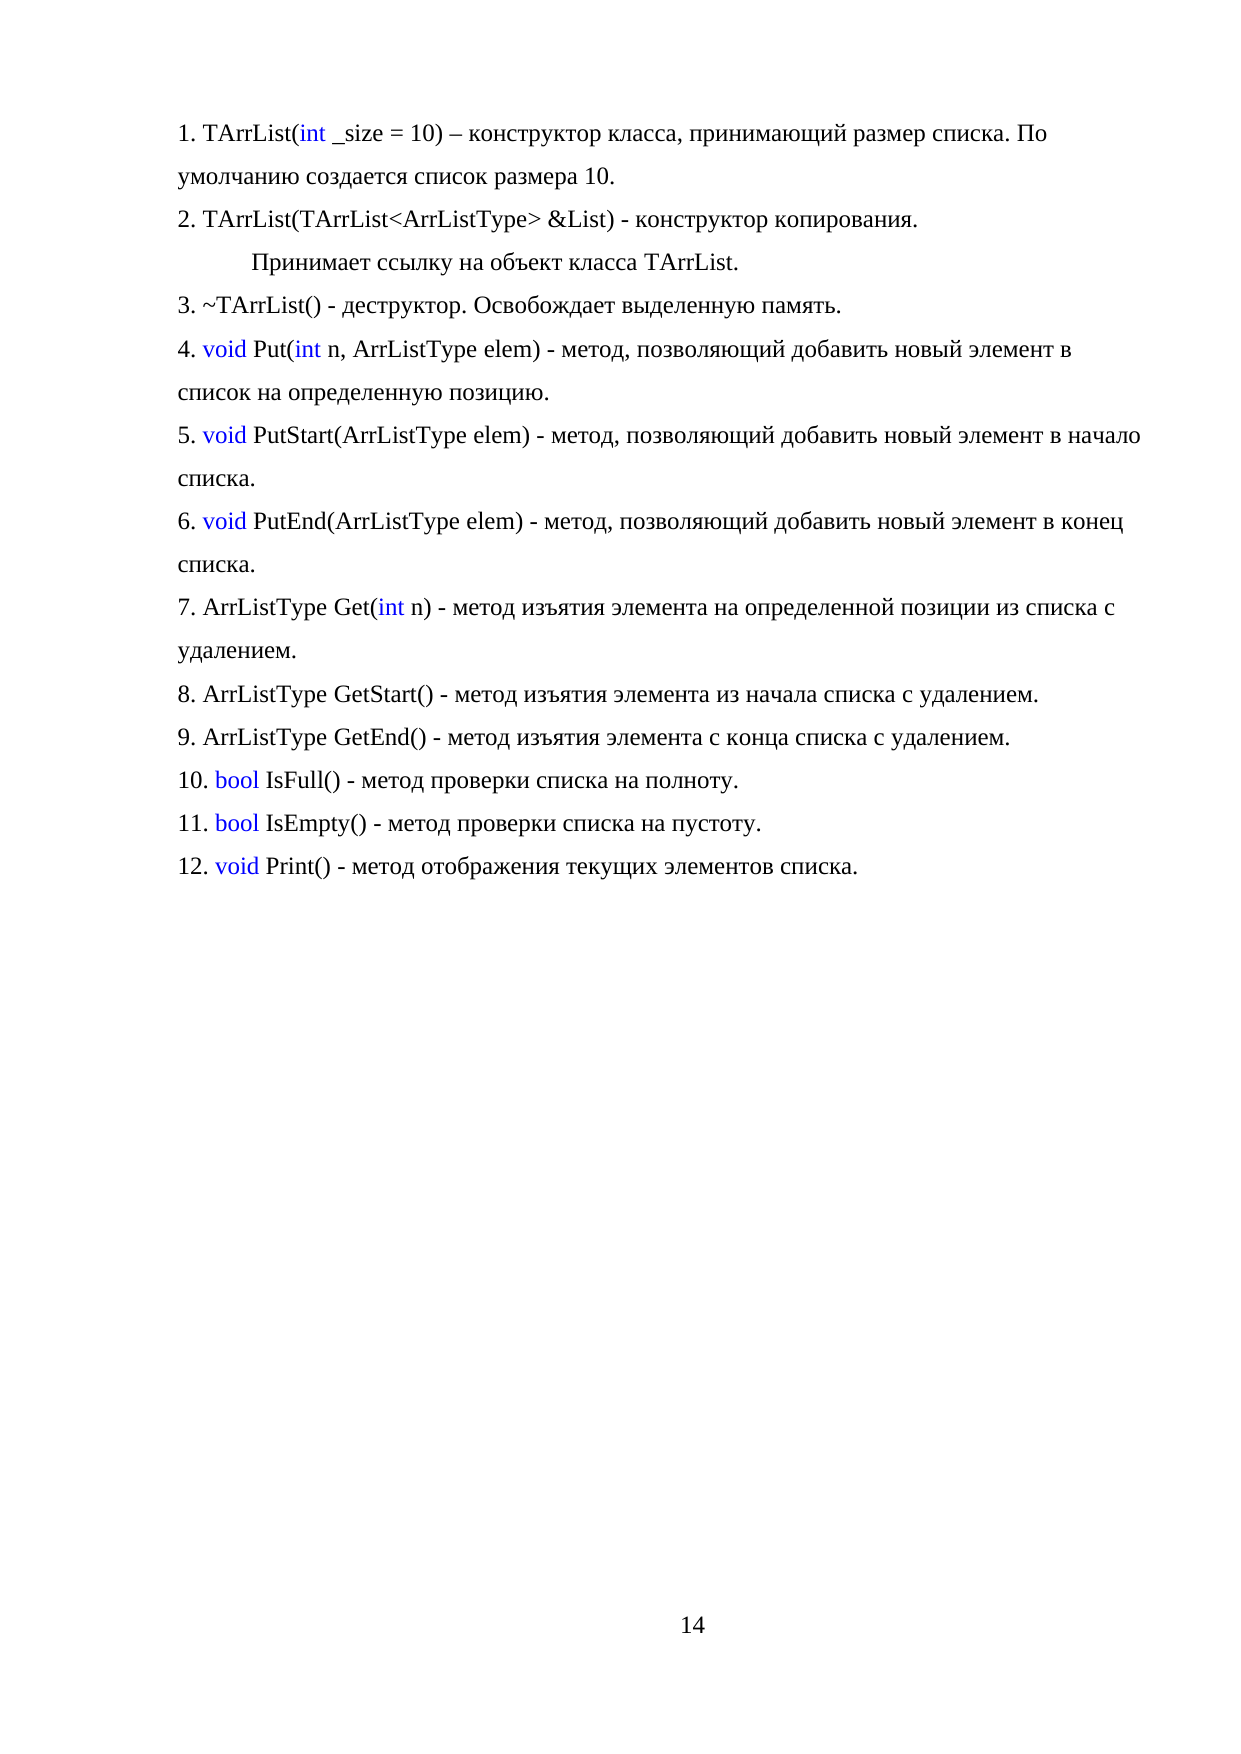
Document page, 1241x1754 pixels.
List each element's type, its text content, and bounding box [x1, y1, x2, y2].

text 9. ArrListType GetEnd() - метод изъятия элемента с конца списка с удалением. [177, 722, 1152, 751]
text 1. TArrList(int _size = 10) – конструктор класса, принимающий размер списка. По умолчанию создается список размера 10. [177, 118, 1152, 190]
text 12. void Print() - метод отображения текущих элементов списка. [177, 851, 1152, 880]
text 4. void Put(int n, ArrListType elem) - метод, позволяющий добавить новый элемент в список на определенную позицию. [177, 334, 1152, 406]
text 8. ArrListType GetStart() - метод изъятия элемента из начала списка с удалением. [177, 679, 1152, 707]
text Принимает ссылку на объект класса TArrList. [177, 247, 1152, 276]
text 2. TArrList(TArrList<ArrListType> &List) - конструктор копирования. [177, 204, 1152, 233]
text 10. bool IsFull() - метод проверки списка на полноту. [177, 765, 1152, 794]
text 6. void PutEnd(ArrListType elem) - метод, позволяющий добавить новый элемент в конец списка. [177, 506, 1152, 578]
text 3. ~TArrList() - деструктор. Освобождает выделенную память. [177, 291, 1152, 319]
text 5. void PutStart(ArrListType elem) - метод, позволяющий добавить новый элемент в начало списка. [177, 420, 1152, 492]
text 7. ArrListType Get(int n) - метод изъятия элемента на определенной позиции из списка с удалением. [177, 592, 1152, 664]
text 11. bool IsEmpty() - метод проверки списка на пустоту. [177, 808, 1152, 837]
